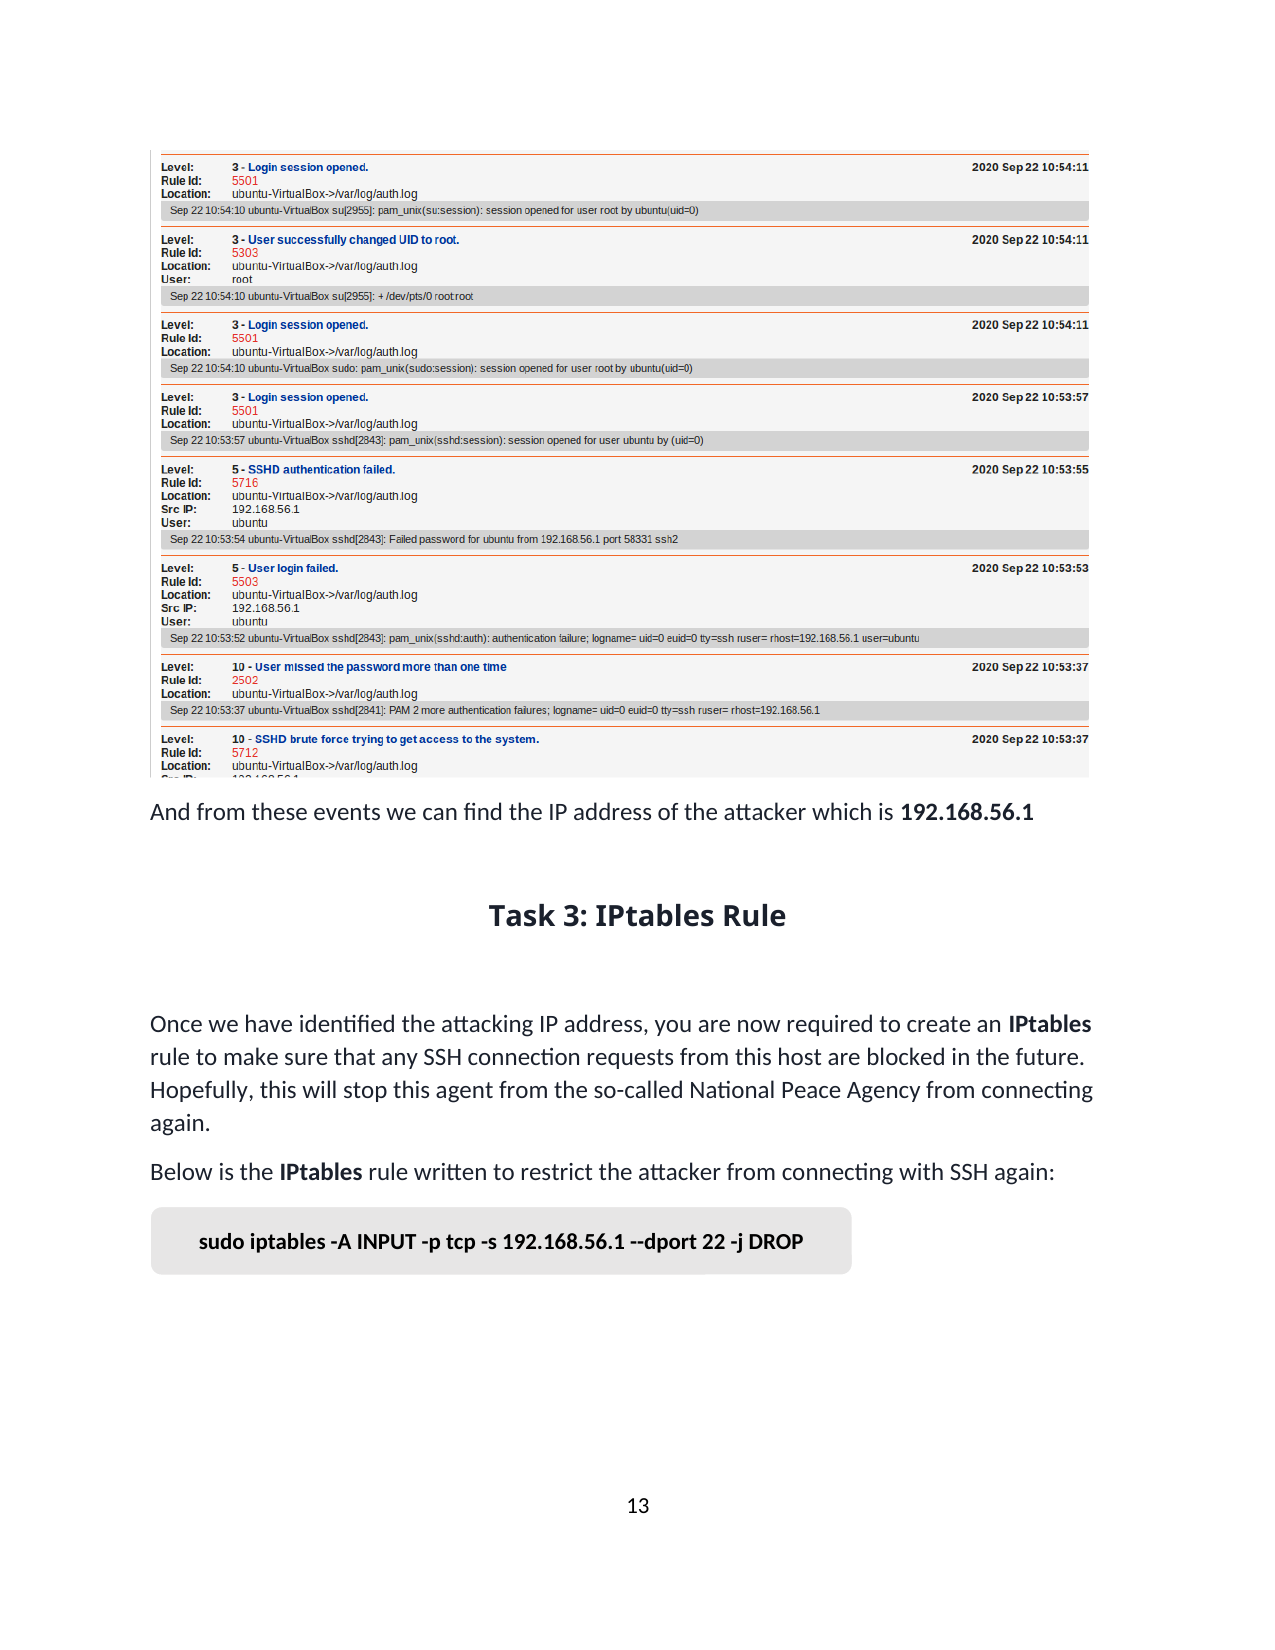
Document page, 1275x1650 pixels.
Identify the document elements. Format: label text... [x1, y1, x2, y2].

text Below is the IPtables rule written to restrict the attacker from connecting with SSH again: [150, 1157, 1125, 1187]
text And from these events we can find the IP address of the attacker which is 192.168.56.1 [150, 796, 1125, 827]
text Once we have identified the attacking IP address, you are now required to create an IPtables rule to make sure that any SSH connection requests from this host are blocked in the future. Hopefully, this will stop this agent from the so-called National Peace Agency from connecting again. [150, 1008, 1125, 1137]
text Task 3: IPtables Rule [150, 895, 1125, 935]
picture [150, 150, 1097, 778]
